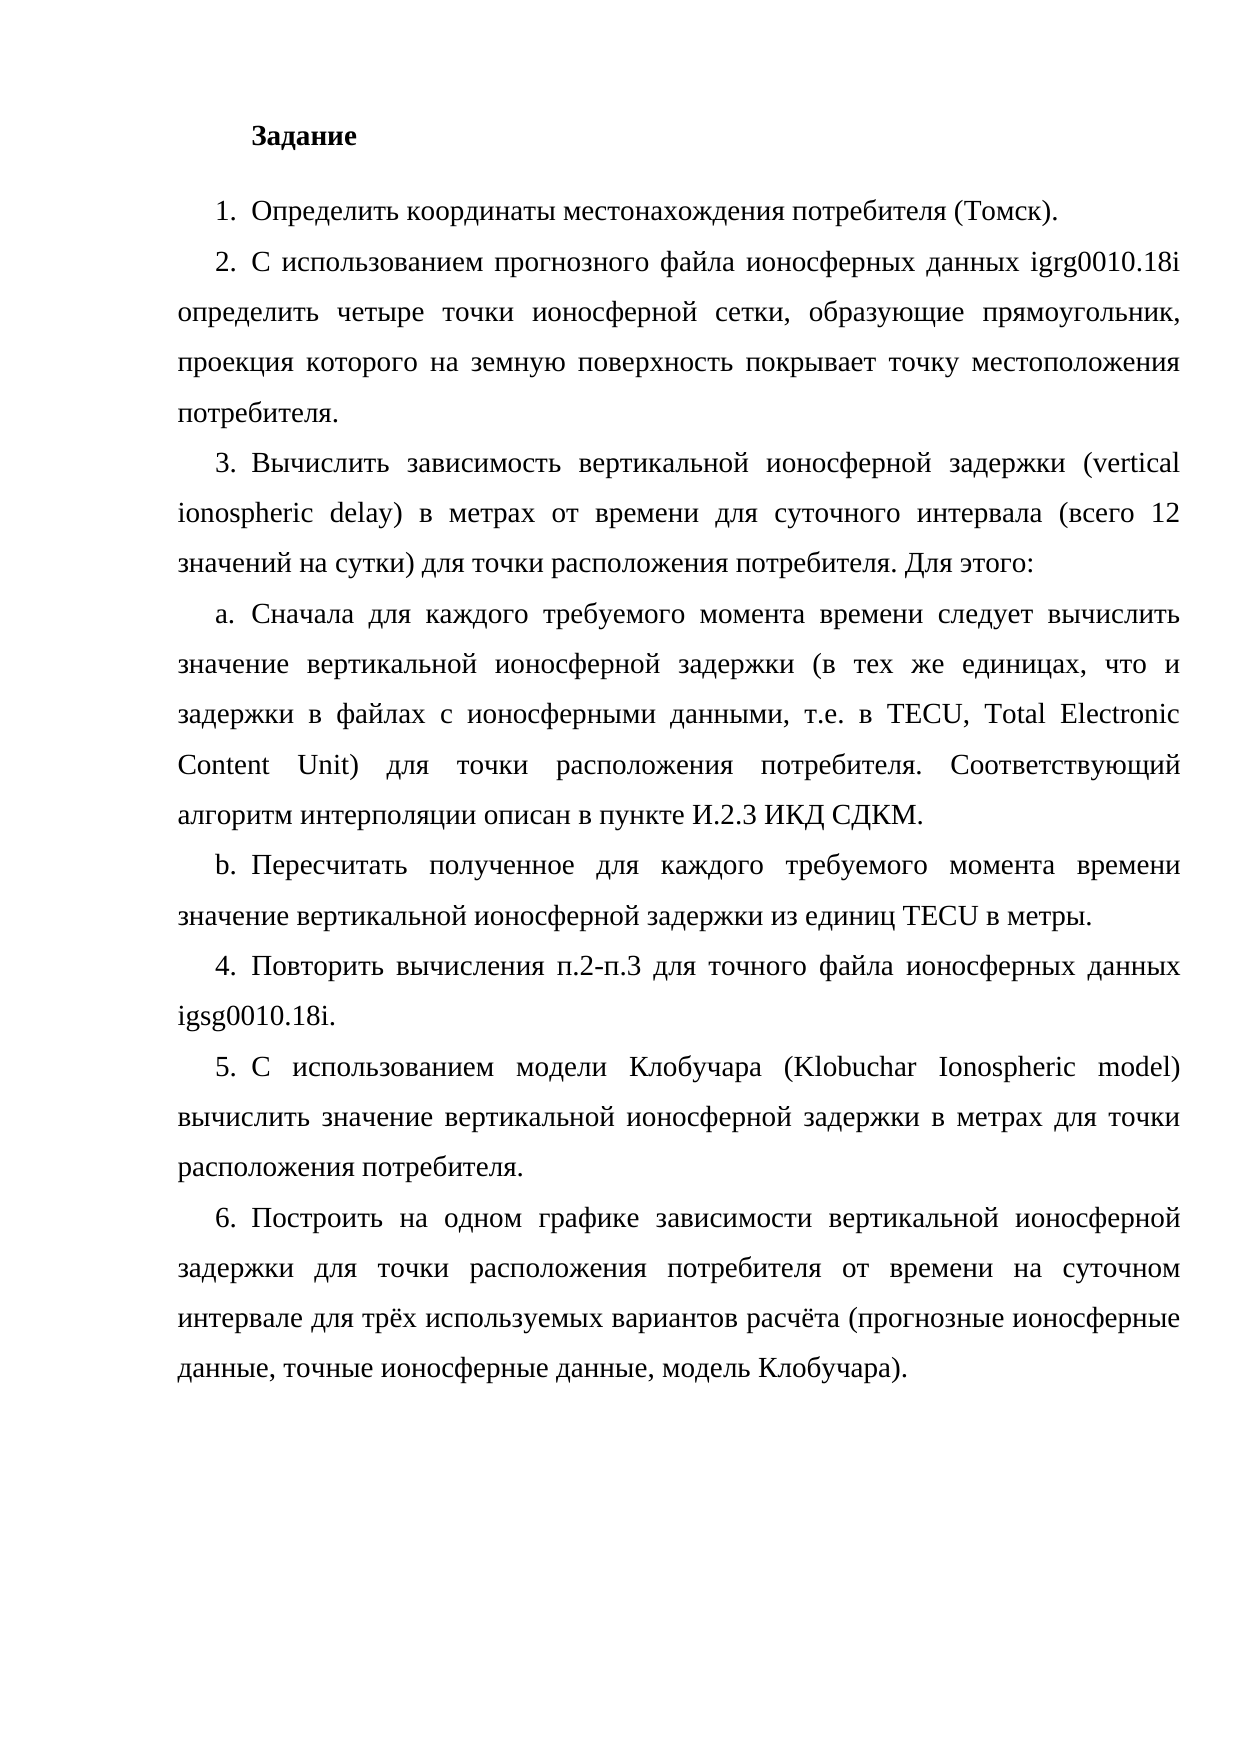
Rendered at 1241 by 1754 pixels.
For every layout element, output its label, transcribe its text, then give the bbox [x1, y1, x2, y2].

list Построить на одном графике зависимости вертикальной ионосферной задержки для точки расположения потребителя от времени на суточном интервале для трёх используемых вариантов расчёта (прогнозные ионосферные данные, точные ионосферные данные, модель Клобучара). [177, 1200, 1181, 1384]
list Определить координаты местонахождения потребителя (Томск). [177, 193, 1181, 227]
text Задание [177, 118, 1181, 152]
list Пересчитать полученное для каждого требуемого момента времени значение вертикальной ионосферной задержки из единиц TECU в метры. [177, 847, 1181, 931]
list С использованием прогнозного файла ионосферных данных igrg0010.18i определить четыре точки ионосферной сетки, образующие прямоугольник, проекция которого на земную поверхность покрывает точку местоположения потребителя. [177, 244, 1181, 428]
list Повторить вычисления п.2-п.3 для точного файла ионосферных данных igsg0010.18i. [177, 948, 1181, 1032]
list Вычислить зависимость вертикальной ионосферной задержки (vertical ionospheric delay) в метрах от времени для суточного интервала (всего 12 значений на сутки) для точки расположения потребителя. Для этого: [177, 445, 1181, 579]
list Сначала для каждого требуемого момента времени следует вычислить значение вертикальной ионосферной задержки (в тех же единицах, что и задержки в файлах с ионосферными данными, т.е. в TECU, Total Electronic Content Unit) для точки расположения потребителя. Соответствующий алгоритм интерполяции описан в пункте И.2.3 ИКД СДКМ. [177, 596, 1181, 831]
list С использованием модели Клобучара (Klobuchar Ionospheric model) вычислить значение вертикальной ионосферной задержки в метрах для точки расположения потребителя. [177, 1049, 1181, 1183]
